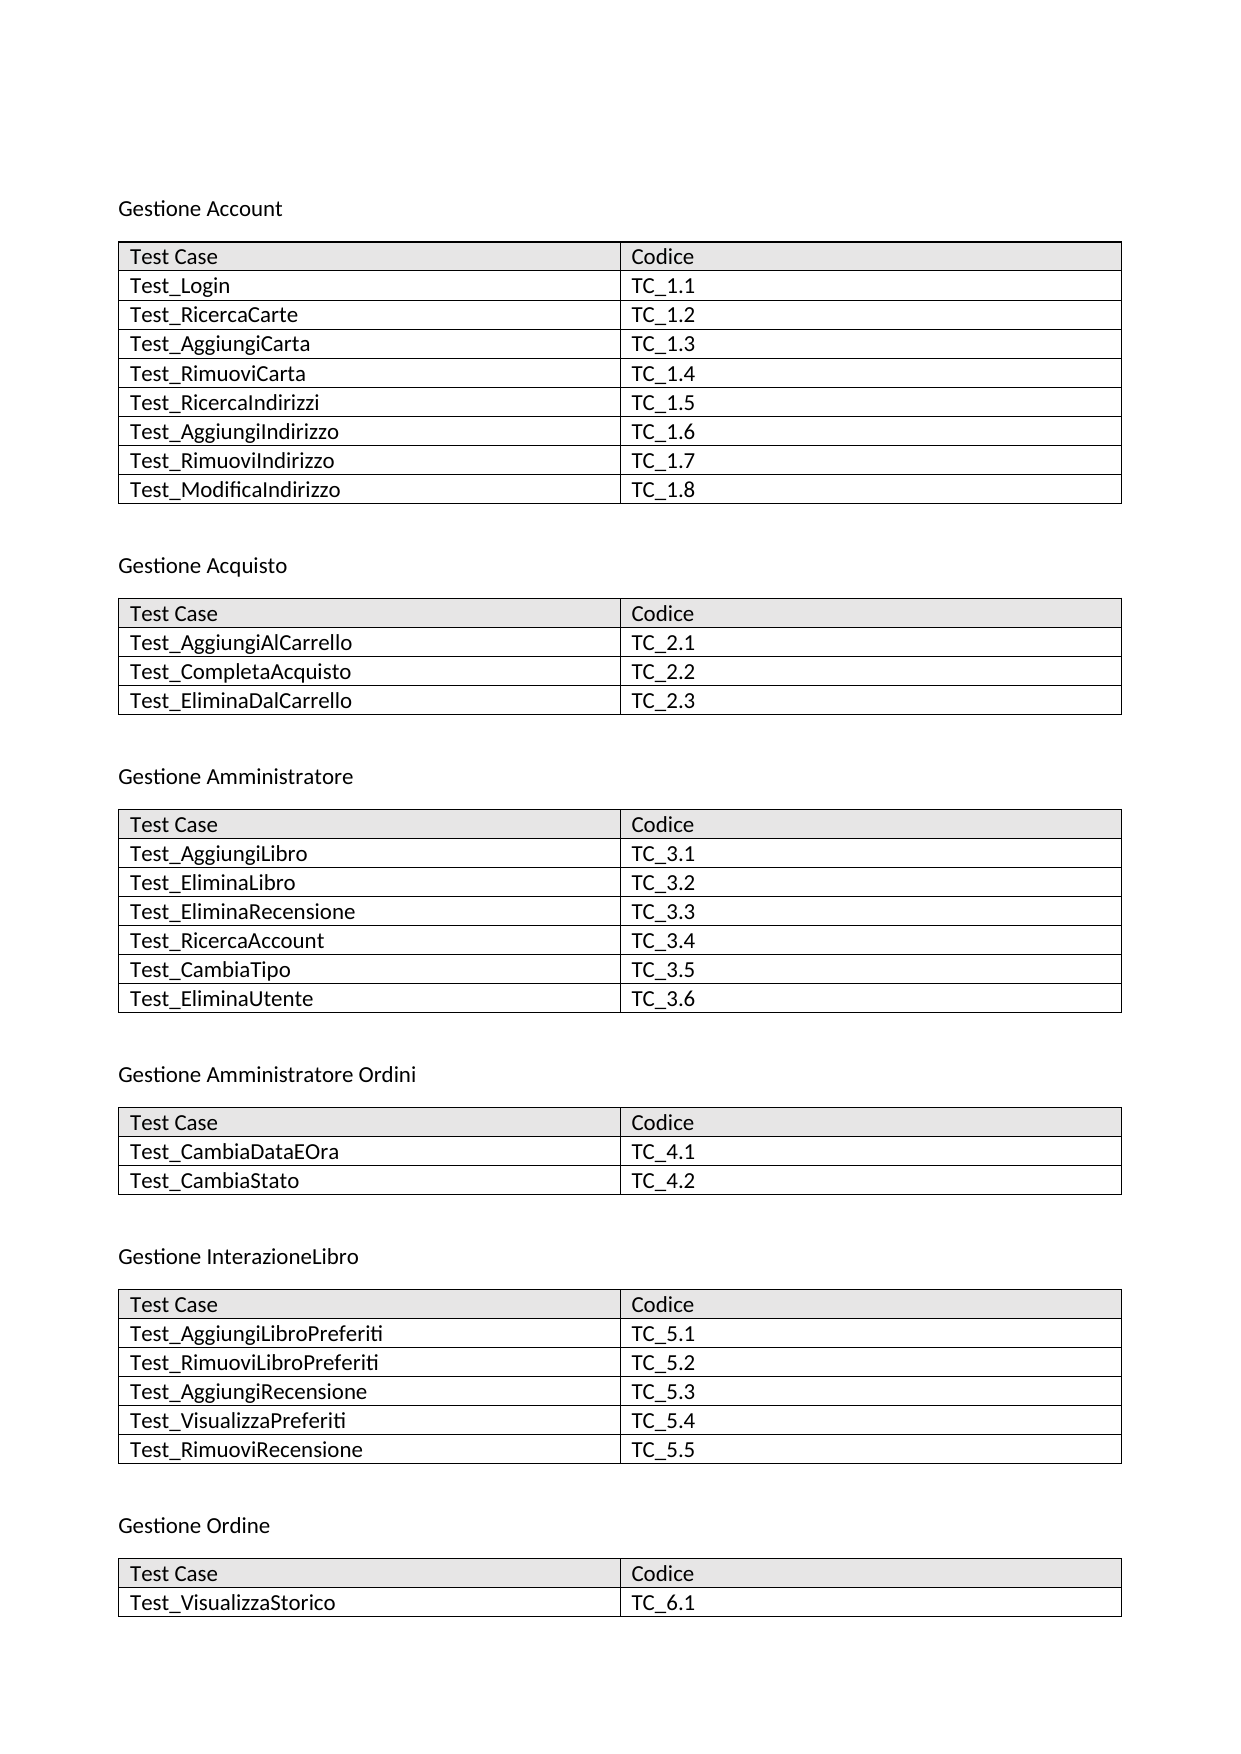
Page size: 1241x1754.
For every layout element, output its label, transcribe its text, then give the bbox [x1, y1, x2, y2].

table_cell Test_CambiaTipo [119, 955, 620, 983]
table_cell Test_RimuoviRecensione [119, 1435, 620, 1463]
table_cell TC_1.5 [621, 388, 1121, 416]
table_cell TC_1.7 [621, 446, 1121, 474]
table_header Test Case [119, 1290, 620, 1318]
text Gestione Amministratore [118, 762, 1122, 790]
table_cell Test_RicercaIndirizzi [119, 388, 620, 416]
table_cell TC_1.3 [621, 330, 1121, 358]
text Gestione Acquisto [118, 551, 1122, 579]
table_header Codice [621, 1559, 1121, 1587]
table_header Codice [621, 1108, 1121, 1136]
table_cell TC_4.1 [621, 1137, 1121, 1165]
table_cell TC_5.5 [621, 1435, 1121, 1463]
text Gestione Ordine [118, 1511, 1122, 1539]
table_cell Test_AggiungiLibroPreferiti [119, 1319, 620, 1347]
table_cell Test_VisualizzaPreferiti [119, 1406, 620, 1434]
table_header Test Case [119, 599, 620, 627]
text Gestione Account [118, 194, 1122, 222]
text Gestione InterazioneLibro [118, 1242, 1122, 1270]
table_cell TC_2.1 [621, 628, 1121, 656]
table_cell TC_5.4 [621, 1406, 1121, 1434]
table_cell Test_ModificaIndirizzo [119, 475, 620, 503]
table_cell TC_6.1 [621, 1588, 1121, 1616]
table_cell Test_RicercaCarte [119, 301, 620, 328]
table_cell TC_3.6 [621, 984, 1121, 1012]
table_cell Test_RimuoviIndirizzo [119, 446, 620, 474]
table_cell Test_VisualizzaStorico [119, 1588, 620, 1616]
table_cell Test_RicercaAccount [119, 926, 620, 954]
table_cell TC_5.2 [621, 1348, 1121, 1376]
table_cell TC_3.1 [621, 839, 1121, 867]
table_cell Test_AggiungiLibro [119, 839, 620, 867]
table_cell TC_1.4 [621, 359, 1121, 387]
table_cell Test_AggiungiRecensione [119, 1377, 620, 1405]
text Gestione Amministratore Ordini [118, 1060, 1122, 1088]
table_cell TC_3.3 [621, 897, 1121, 925]
table_cell Test_CompletaAcquisto [119, 657, 620, 685]
table_header Test Case [119, 1108, 620, 1136]
table_header Codice [621, 243, 1121, 270]
table_cell TC_1.6 [621, 417, 1121, 445]
table_header Codice [621, 810, 1121, 838]
table_cell Test_AggiungiAlCarrello [119, 628, 620, 656]
table_cell TC_3.2 [621, 868, 1121, 896]
table_cell Test_EliminaUtente [119, 984, 620, 1012]
table_cell Test_RimuoviLibroPreferiti [119, 1348, 620, 1376]
table_cell TC_5.3 [621, 1377, 1121, 1405]
table_cell Test_EliminaLibro [119, 868, 620, 896]
table_cell TC_5.1 [621, 1319, 1121, 1347]
table_cell Test_Login [119, 271, 620, 299]
table_cell Test_EliminaDalCarrello [119, 686, 620, 714]
table_cell Test_RimuoviCarta [119, 359, 620, 387]
table_cell TC_1.2 [621, 301, 1121, 328]
table_cell Test_CambiaDataEOra [119, 1137, 620, 1165]
table_cell Test_EliminaRecensione [119, 897, 620, 925]
table_cell TC_2.2 [621, 657, 1121, 685]
table_cell Test_AggiungiIndirizzo [119, 417, 620, 445]
table_cell TC_3.5 [621, 955, 1121, 983]
table_cell Test_CambiaStato [119, 1166, 620, 1194]
table_header Test Case [119, 1559, 620, 1587]
table_header Test Case [119, 243, 620, 270]
table_cell TC_2.3 [621, 686, 1121, 714]
table_header Test Case [119, 810, 620, 838]
table_cell TC_4.2 [621, 1166, 1121, 1194]
table_cell TC_3.4 [621, 926, 1121, 954]
table_cell TC_1.1 [621, 271, 1121, 299]
table_cell TC_1.8 [621, 475, 1121, 503]
table_cell Test_AggiungiCarta [119, 330, 620, 358]
table_header Codice [621, 1290, 1121, 1318]
table_header Codice [621, 599, 1121, 627]
